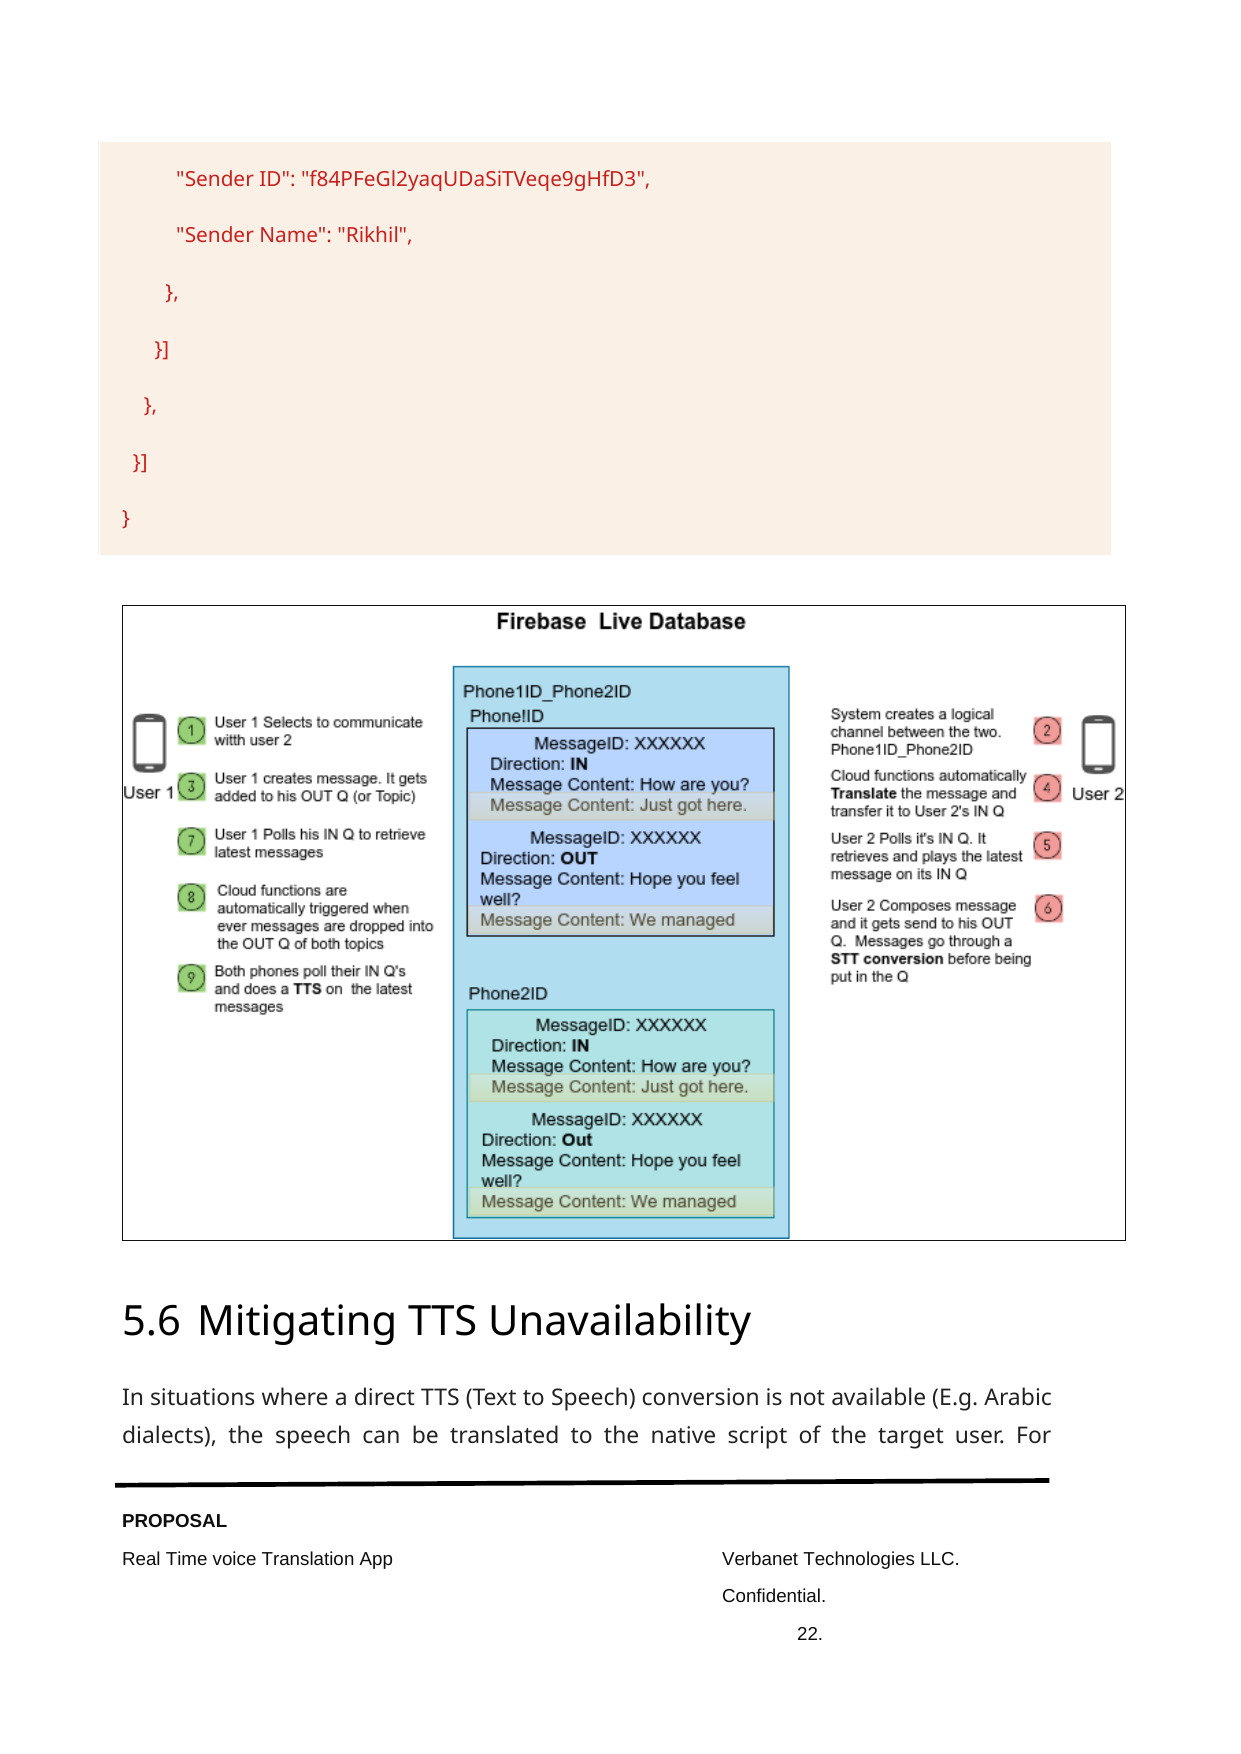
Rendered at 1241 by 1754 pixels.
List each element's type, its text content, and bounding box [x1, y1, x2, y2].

text "Sender ID": "f84PFeGl2yaqUDaSiTVeqe9gHfD3", [100, 142, 1111, 192]
subtitle Mitigating TTS Unavailability [122, 1291, 1053, 1347]
picture [123, 606, 1124, 1239]
text "Sender Name": "Rikhil", [100, 197, 1111, 249]
text }, [100, 367, 1111, 419]
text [122, 1376, 1053, 1451]
text } [100, 480, 1111, 555]
text }, [100, 254, 1111, 306]
text }] [100, 423, 1111, 475]
text }] [100, 310, 1111, 362]
